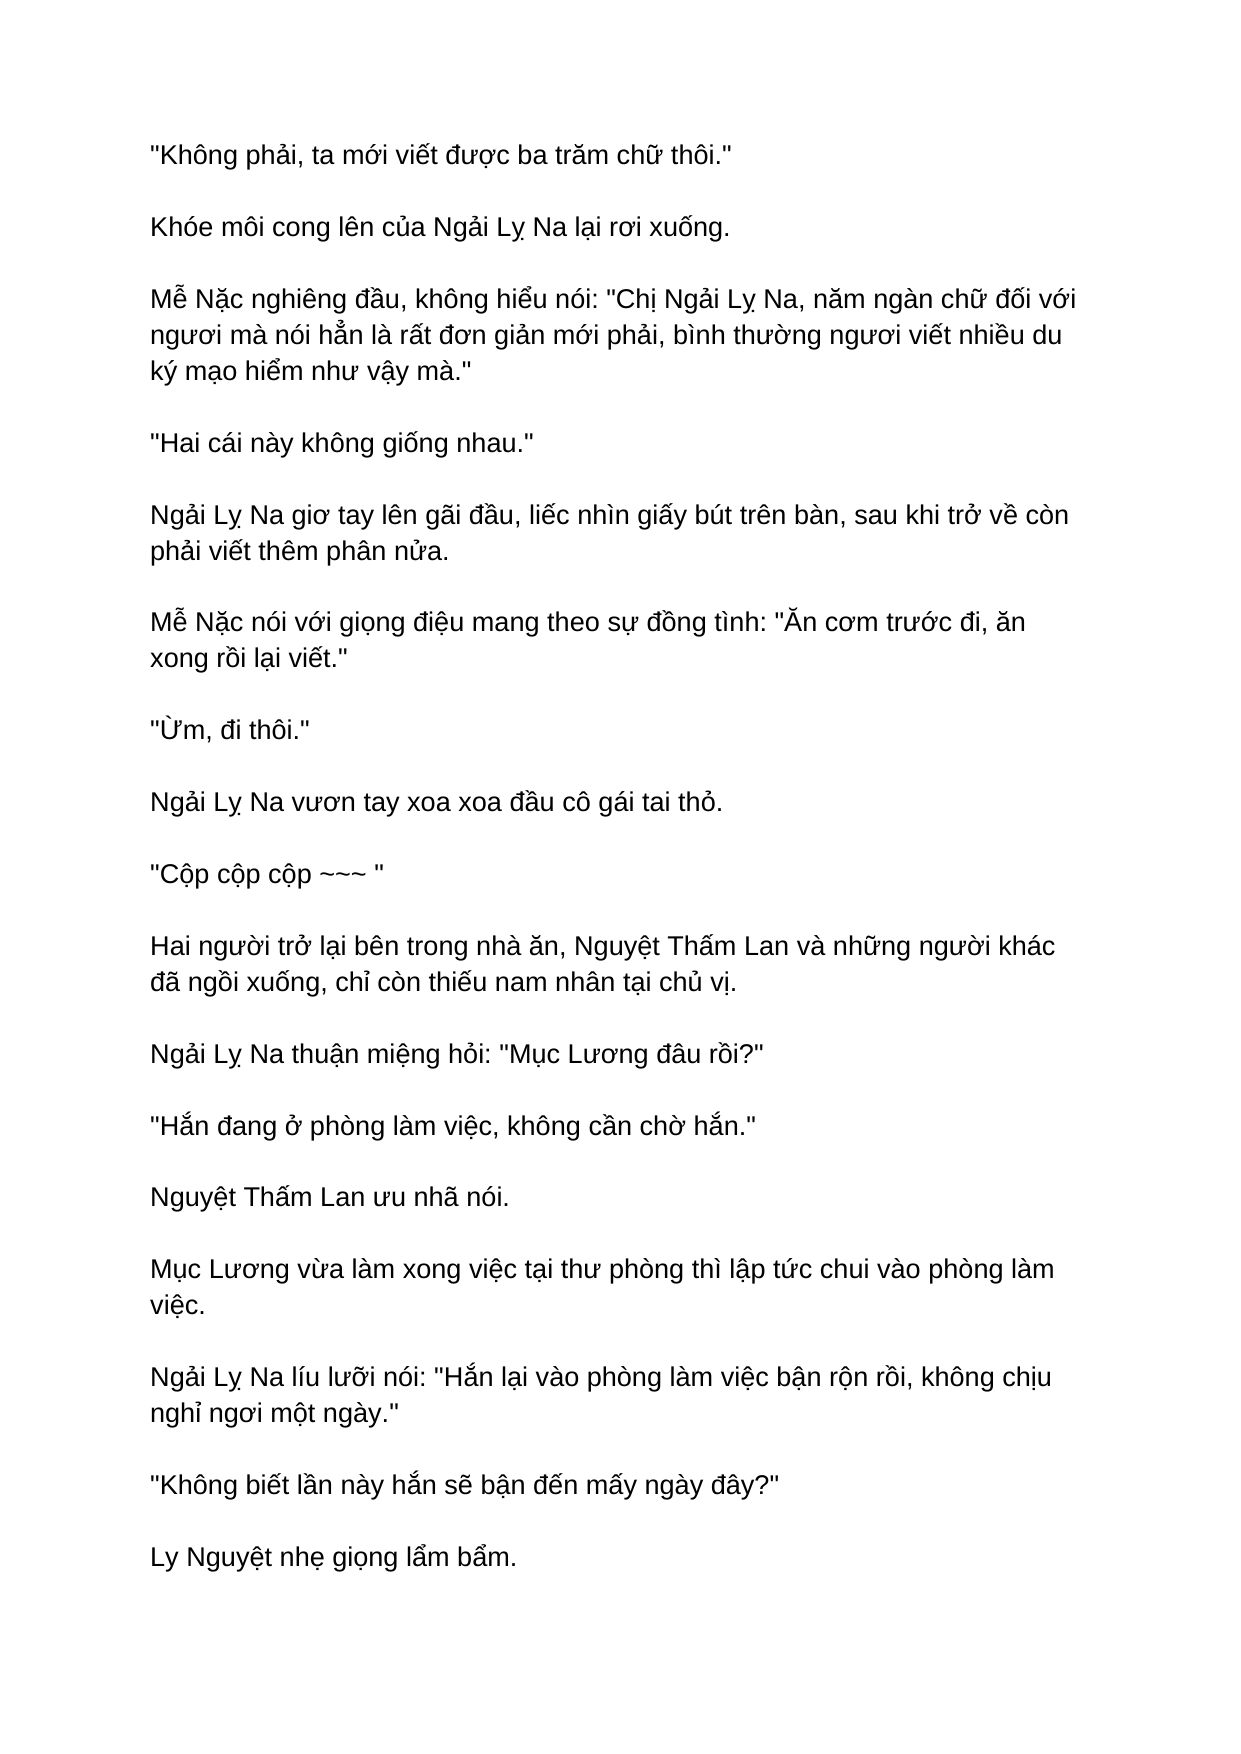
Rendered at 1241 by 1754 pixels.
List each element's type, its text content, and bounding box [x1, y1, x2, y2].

text "Không biết lần này hắn sẽ bận đến mấy ngày đây?" [150, 1469, 1090, 1500]
text "Cộp cộp cộp ~~~ " [150, 858, 1090, 889]
text Mễ Nặc nói với giọng điệu mang theo sự đồng tình: "Ăn cơm trước đi, ăn xong rồi lại viết." [150, 606, 1090, 674]
text Mễ Nặc nghiêng đầu, không hiểu nói: "Chị Ngải Lỵ Na, năm ngàn chữ đối với ngươi mà nói hẳn là rất đơn giản mới phải, bình thường ngươi viết nhiều du ký mạo hiểm như vậy mà." [150, 283, 1090, 386]
text "Không phải, ta mới viết được ba trăm chữ thôi." [150, 139, 1090, 171]
text Nguyệt Thấm Lan ưu nhã nói. [150, 1181, 1090, 1213]
text Ngải Lỵ Na giơ tay lên gãi đầu, liếc nhìn giấy bút trên bàn, sau khi trở về còn phải viết thêm phân nửa. [150, 499, 1090, 566]
text Ngải Lỵ Na líu lưỡi nói: "Hắn lại vào phòng làm việc bận rộn rồi, không chịu nghỉ ngơi một ngày." [150, 1361, 1090, 1428]
text Hai người trở lại bên trong nhà ăn, Nguyệt Thấm Lan và những người khác đã ngồi xuống, chỉ còn thiếu nam nhân tại chủ vị. [150, 930, 1090, 997]
text Mục Lương vừa làm xong việc tại thư phòng thì lập tức chui vào phòng làm việc. [150, 1253, 1090, 1321]
text "Hắn đang ở phòng làm việc, không cần chờ hắn." [150, 1109, 1090, 1141]
text Ly Nguyệt nhẹ giọng lẩm bẩm. [150, 1541, 1090, 1572]
text "Hai cái này không giống nhau." [150, 427, 1090, 458]
text Ngải Lỵ Na thuận miệng hỏi: "Mục Lương đâu rồi?" [150, 1038, 1090, 1069]
text Ngải Lỵ Na vươn tay xoa xoa đầu cô gái tai thỏ. [150, 786, 1090, 817]
text "Ừm, đi thôi." [150, 714, 1090, 746]
text Khóe môi cong lên của Ngải Lỵ Na lại rơi xuống. [150, 211, 1090, 242]
